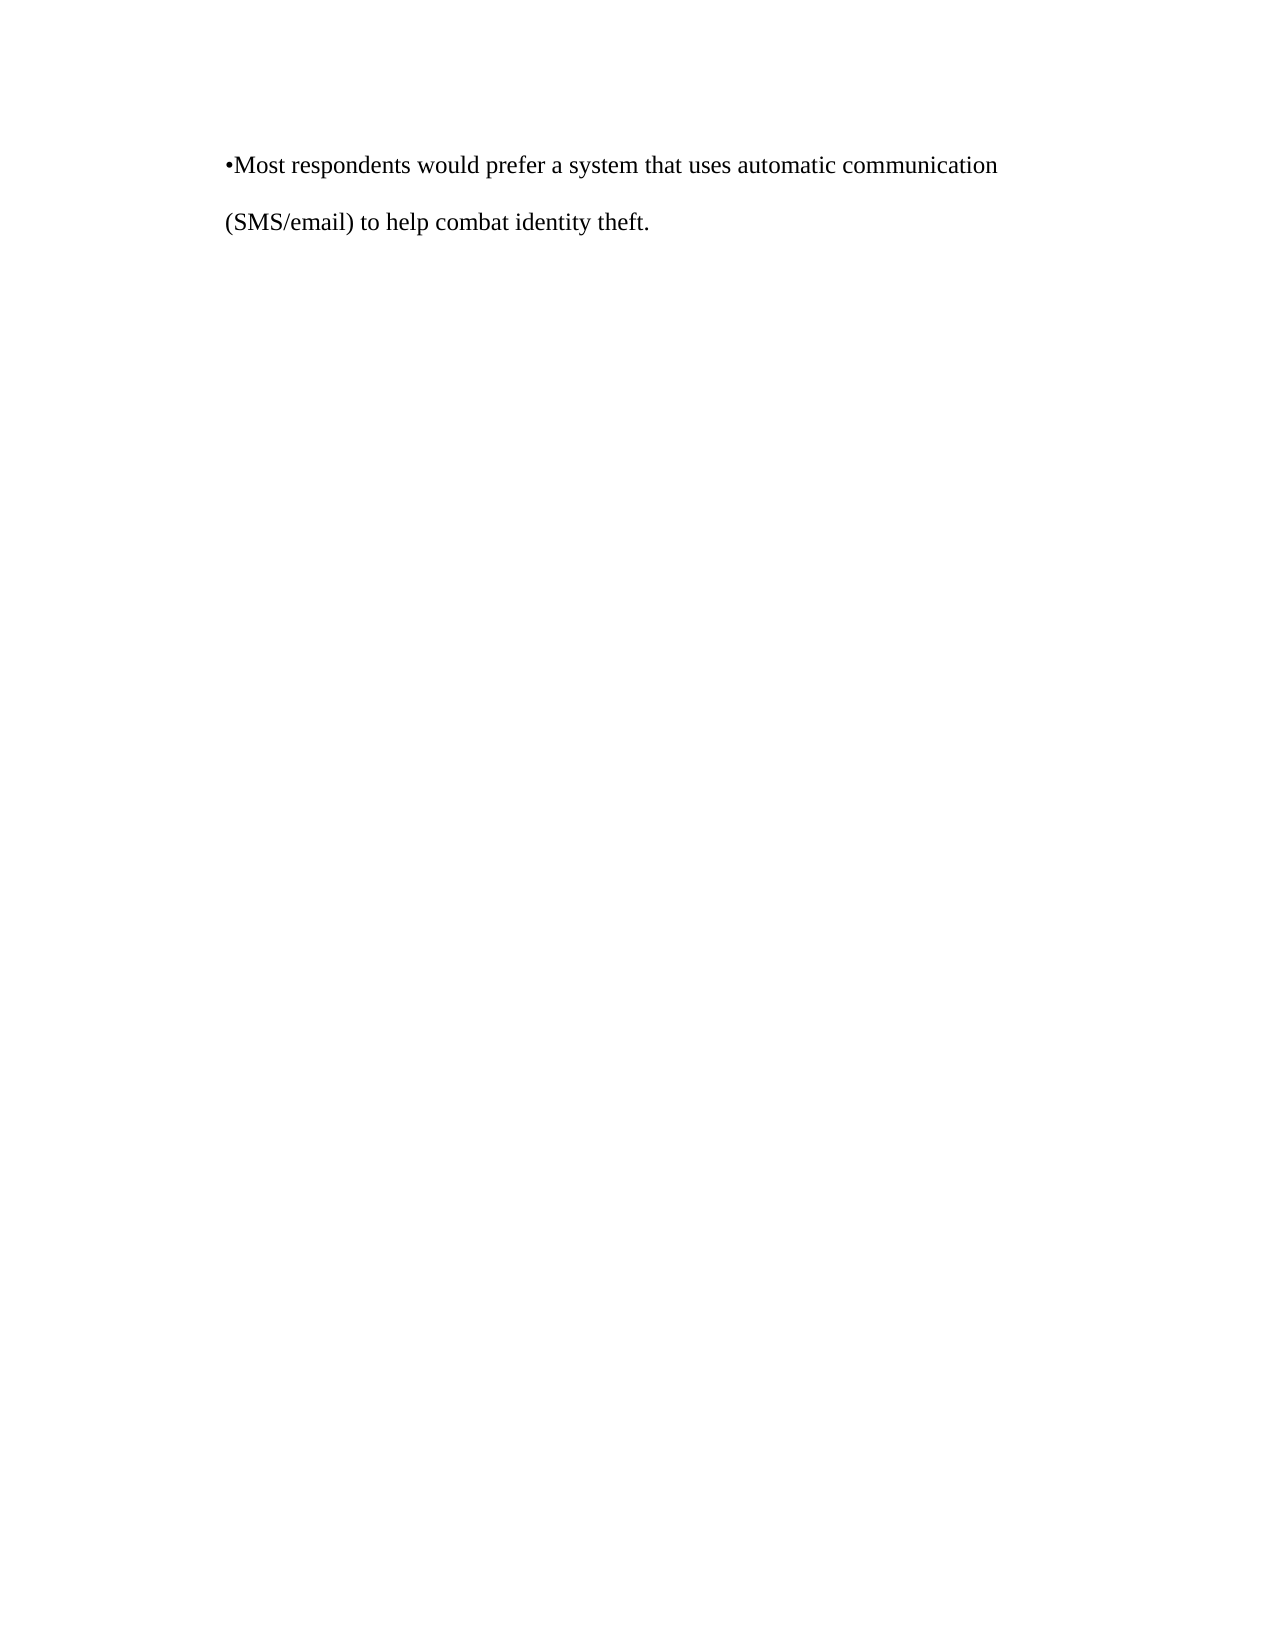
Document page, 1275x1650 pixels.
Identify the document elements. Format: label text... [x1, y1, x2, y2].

text •Most respondents would prefer a system that uses automatic communication (SMS/email) to help combat identity theft. [225, 150, 1125, 236]
